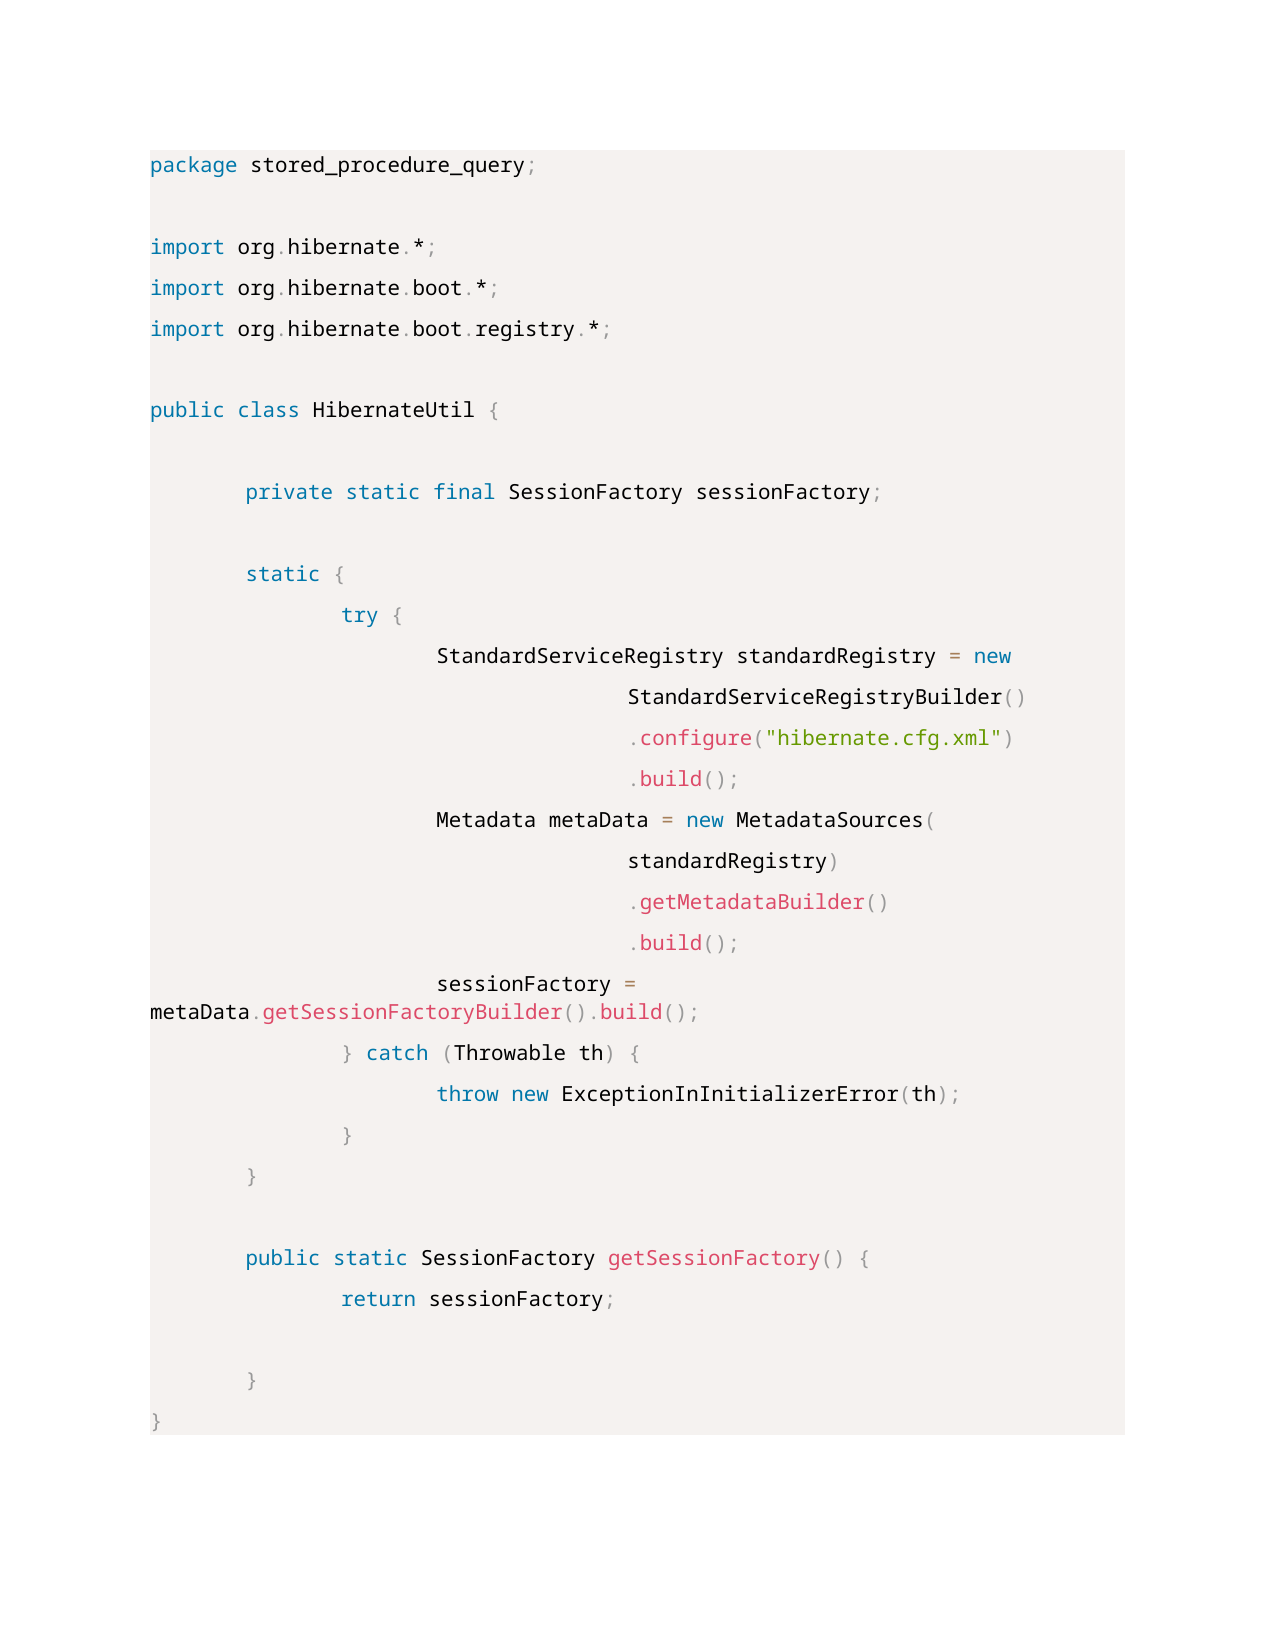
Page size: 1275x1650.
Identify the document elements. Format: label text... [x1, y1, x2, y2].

text static { [150, 559, 1125, 588]
text .configure("hibernate.cfg.xml") [150, 723, 1125, 752]
text package stored_procedure_query; [150, 150, 1125, 178]
text } [150, 1366, 1125, 1394]
text return sessionFactory; [150, 1284, 1125, 1312]
text throw new ExceptionInInitializerError(th); [150, 1079, 1125, 1107]
text standardRegistry) [150, 846, 1125, 874]
text } [150, 1120, 1125, 1148]
text Metadata metaData = new MetadataSources( [150, 805, 1125, 833]
text public static SessionFactory getSessionFactory() { [150, 1243, 1125, 1271]
text .getMetadataBuilder() [150, 887, 1125, 915]
text .build(); [150, 764, 1125, 792]
text sessionFactory = metaData.getSessionFactoryBuilder().build(); [150, 969, 1125, 1026]
text } catch (Throwable th) { [150, 1038, 1125, 1067]
text import org.hibernate.*; [150, 232, 1125, 260]
text import org.hibernate.boot.*; [150, 273, 1125, 301]
text import org.hibernate.boot.registry.*; [150, 314, 1125, 342]
text try { [150, 600, 1125, 629]
text } [150, 1407, 1125, 1435]
text } [150, 1161, 1125, 1189]
text .build(); [150, 928, 1125, 956]
text public class HibernateUtil { [150, 396, 1125, 424]
text StandardServiceRegistry standardRegistry = new [150, 641, 1125, 670]
text private static final SessionFactory sessionFactory; [150, 477, 1125, 506]
text StandardServiceRegistryBuilder() [150, 682, 1125, 711]
